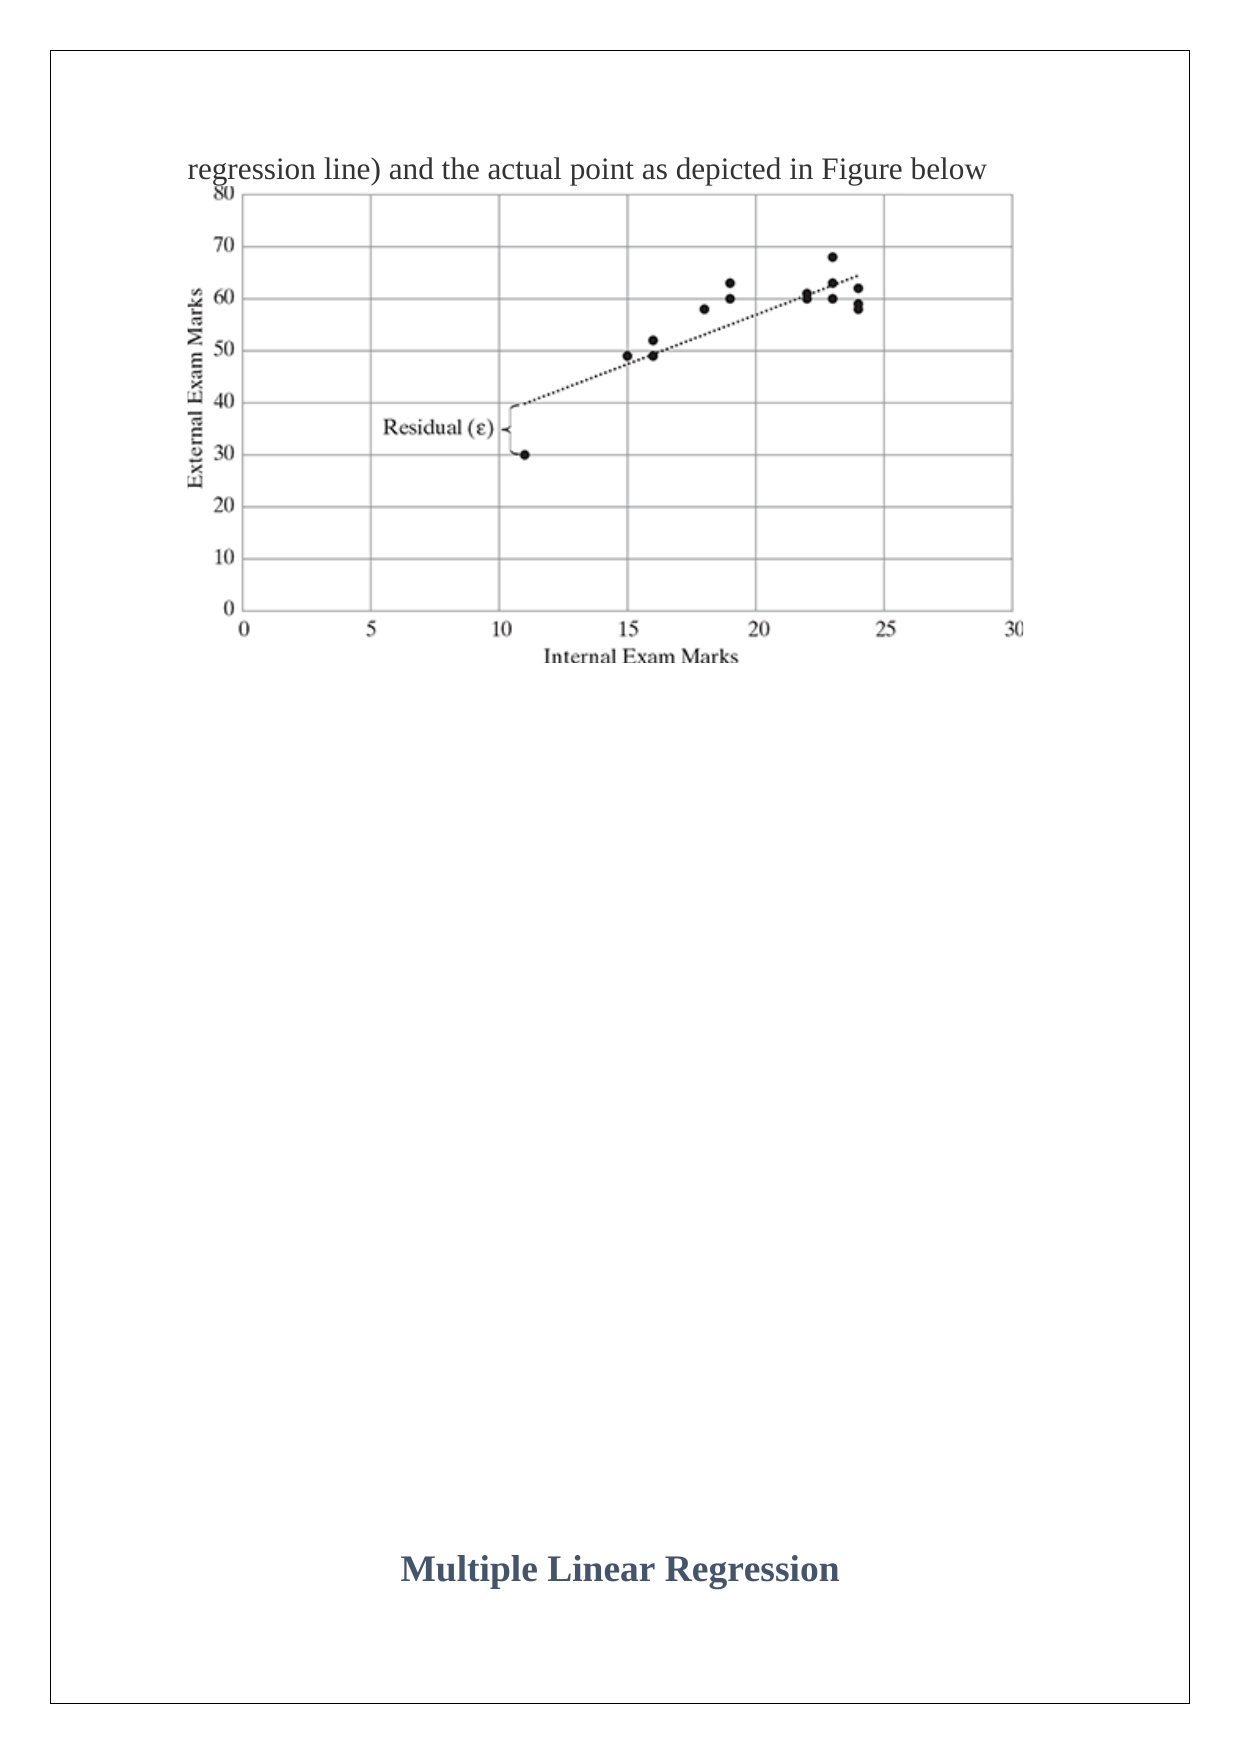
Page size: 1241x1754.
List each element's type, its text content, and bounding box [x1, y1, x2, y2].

text Multiple Linear Regression [187, 1546, 1053, 1589]
text regression line) and the actual point as depicted in Figure below [187, 150, 1053, 186]
